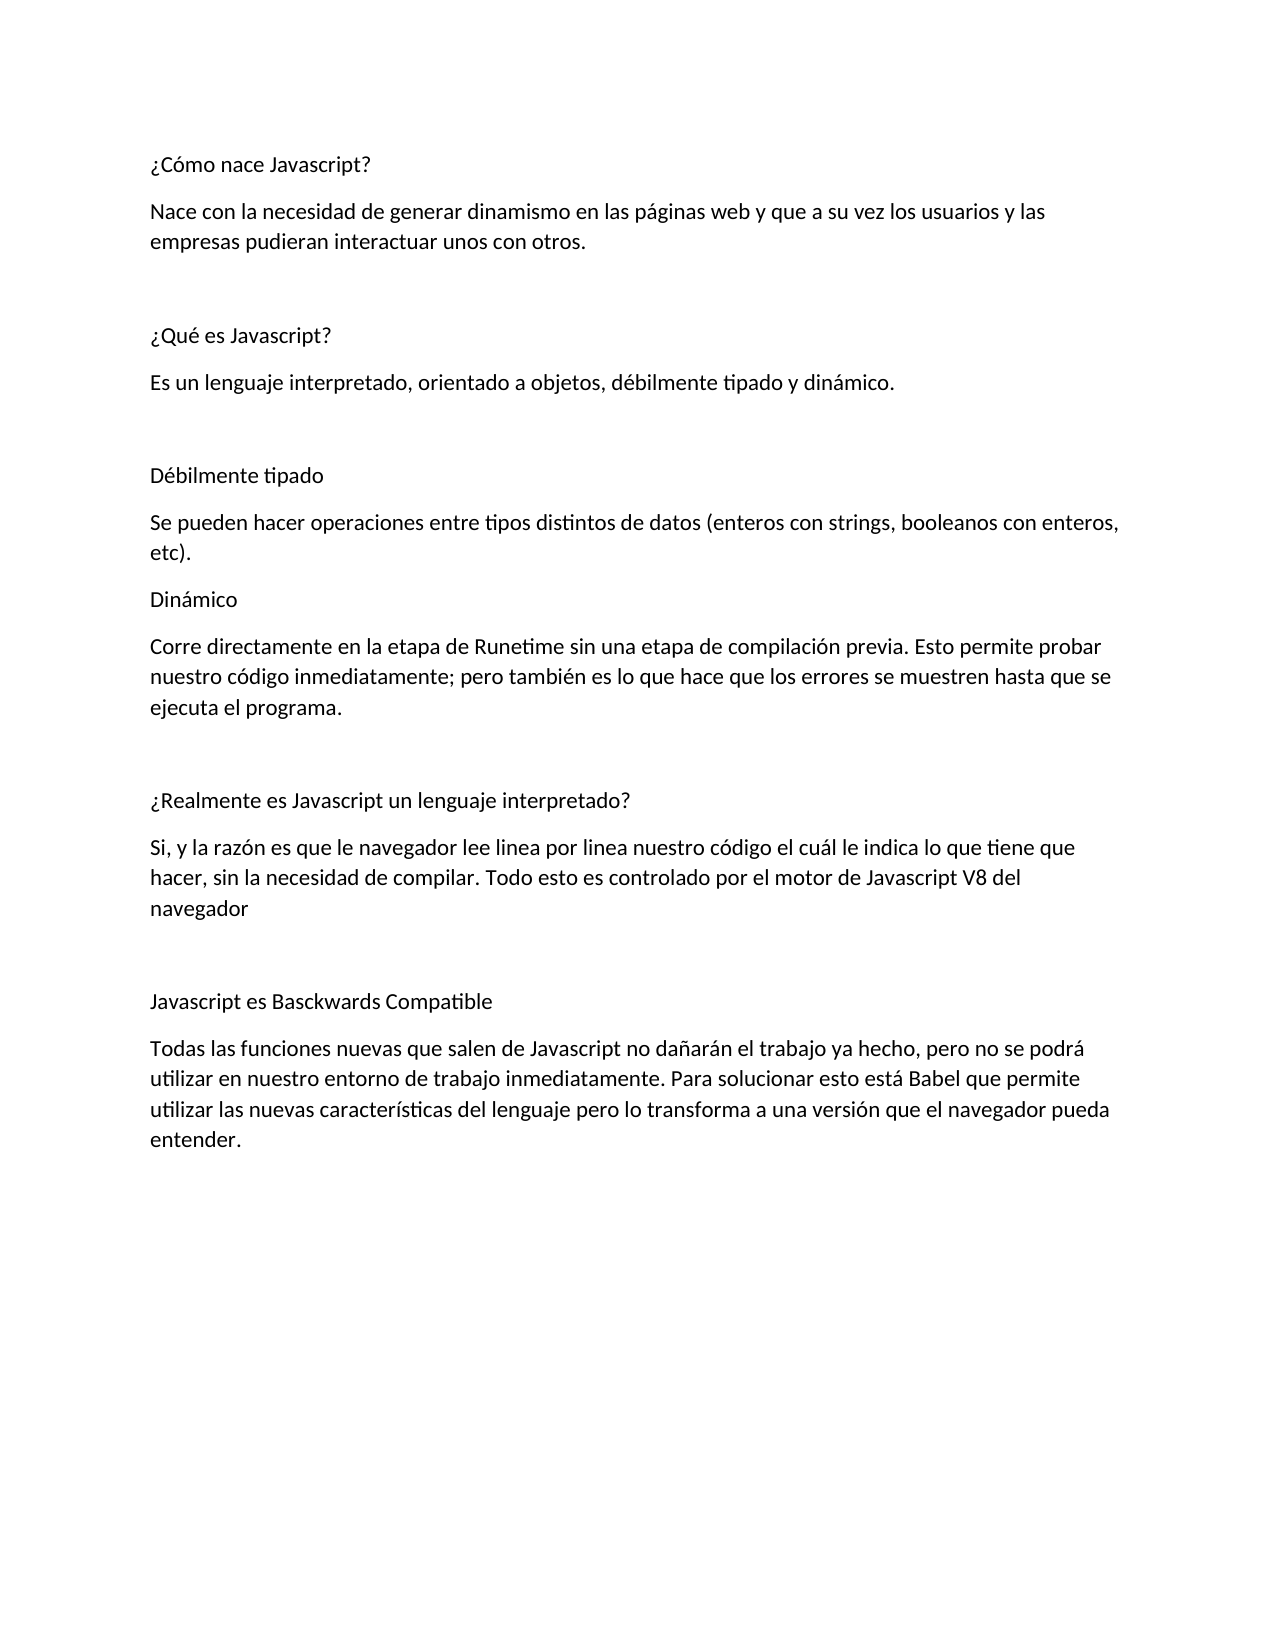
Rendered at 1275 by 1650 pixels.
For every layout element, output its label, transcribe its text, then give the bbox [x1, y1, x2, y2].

text Débilmente tipado [150, 461, 1125, 489]
text ¿Realmente es Javascript un lenguaje interpretado? [150, 786, 1125, 814]
text Javascript es Basckwards Compatible [150, 987, 1125, 1016]
text ¿Cómo nace Javascript? [150, 150, 1125, 178]
text Nace con la necesidad de generar dinamismo en las páginas web y que a su vez los usuarios y las empresas pudieran interactuar unos con otros. [150, 197, 1125, 255]
text Es un lenguaje interpretado, orientado a objetos, débilmente tipado y dinámico. [150, 368, 1125, 396]
text Corre directamente en la etapa de Runetime sin una etapa de compilación previa. Esto permite probar nuestro código inmediatamente; pero también es lo que hace que los errores se muestren hasta que se ejecuta el programa. [150, 632, 1125, 721]
text Todas las funciones nuevas que salen de Javascript no dañarán el trabajo ya hecho, pero no se podrá utilizar en nuestro entorno de trabajo inmediatamente. Para solucionar esto está Babel que permite utilizar las nuevas características del lenguaje pero lo transforma a una versión que el navegador pueda entender. [150, 1034, 1125, 1153]
text Dinámico [150, 585, 1125, 613]
text ¿Qué es Javascript? [150, 321, 1125, 349]
text Se pueden hacer operaciones entre tipos distintos de datos (enteros con strings, booleanos con enteros, etc). [150, 508, 1125, 567]
text Si, y la razón es que le navegador lee linea por linea nuestro código el cuál le indica lo que tiene que hacer, sin la necesidad de compilar. Todo esto es controlado por el motor de Javascript V8 del navegador [150, 833, 1125, 922]
